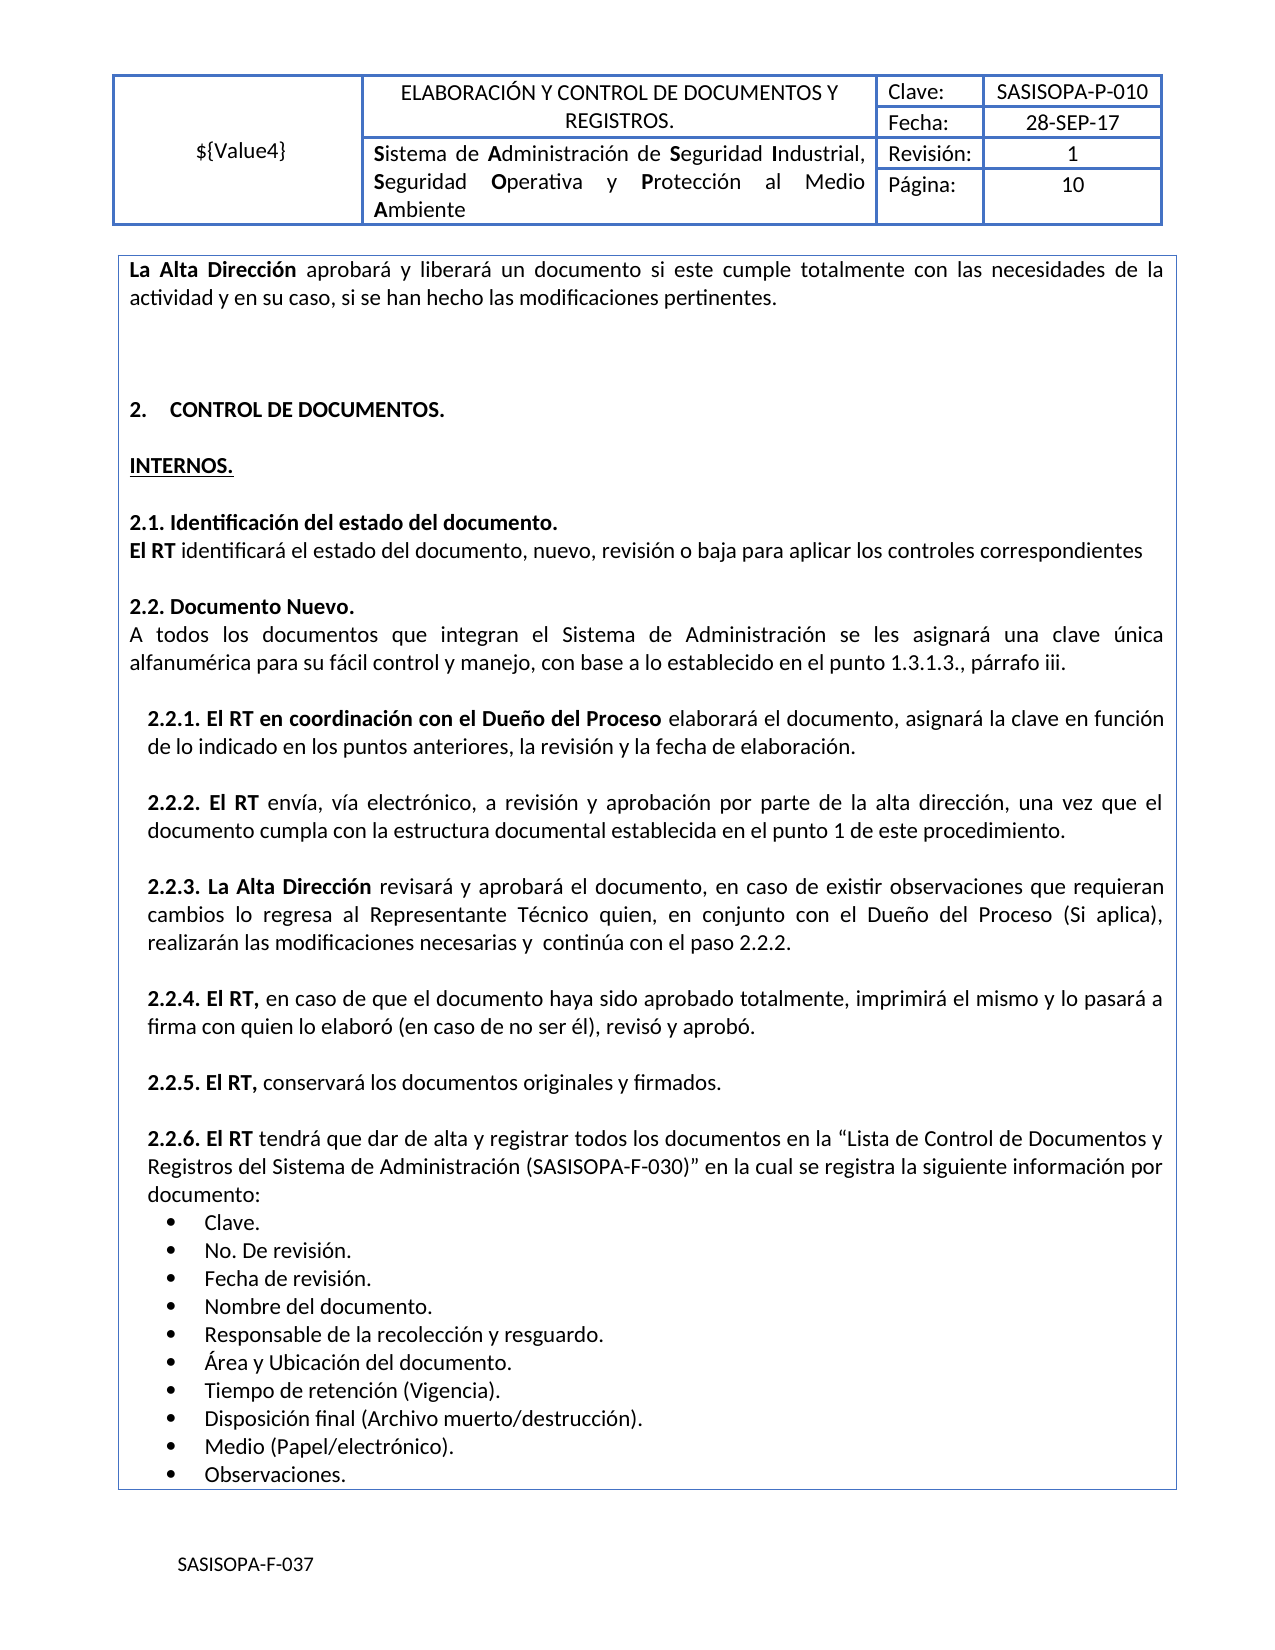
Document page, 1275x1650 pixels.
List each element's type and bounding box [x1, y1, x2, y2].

table_cell [119, 256, 1176, 1488]
